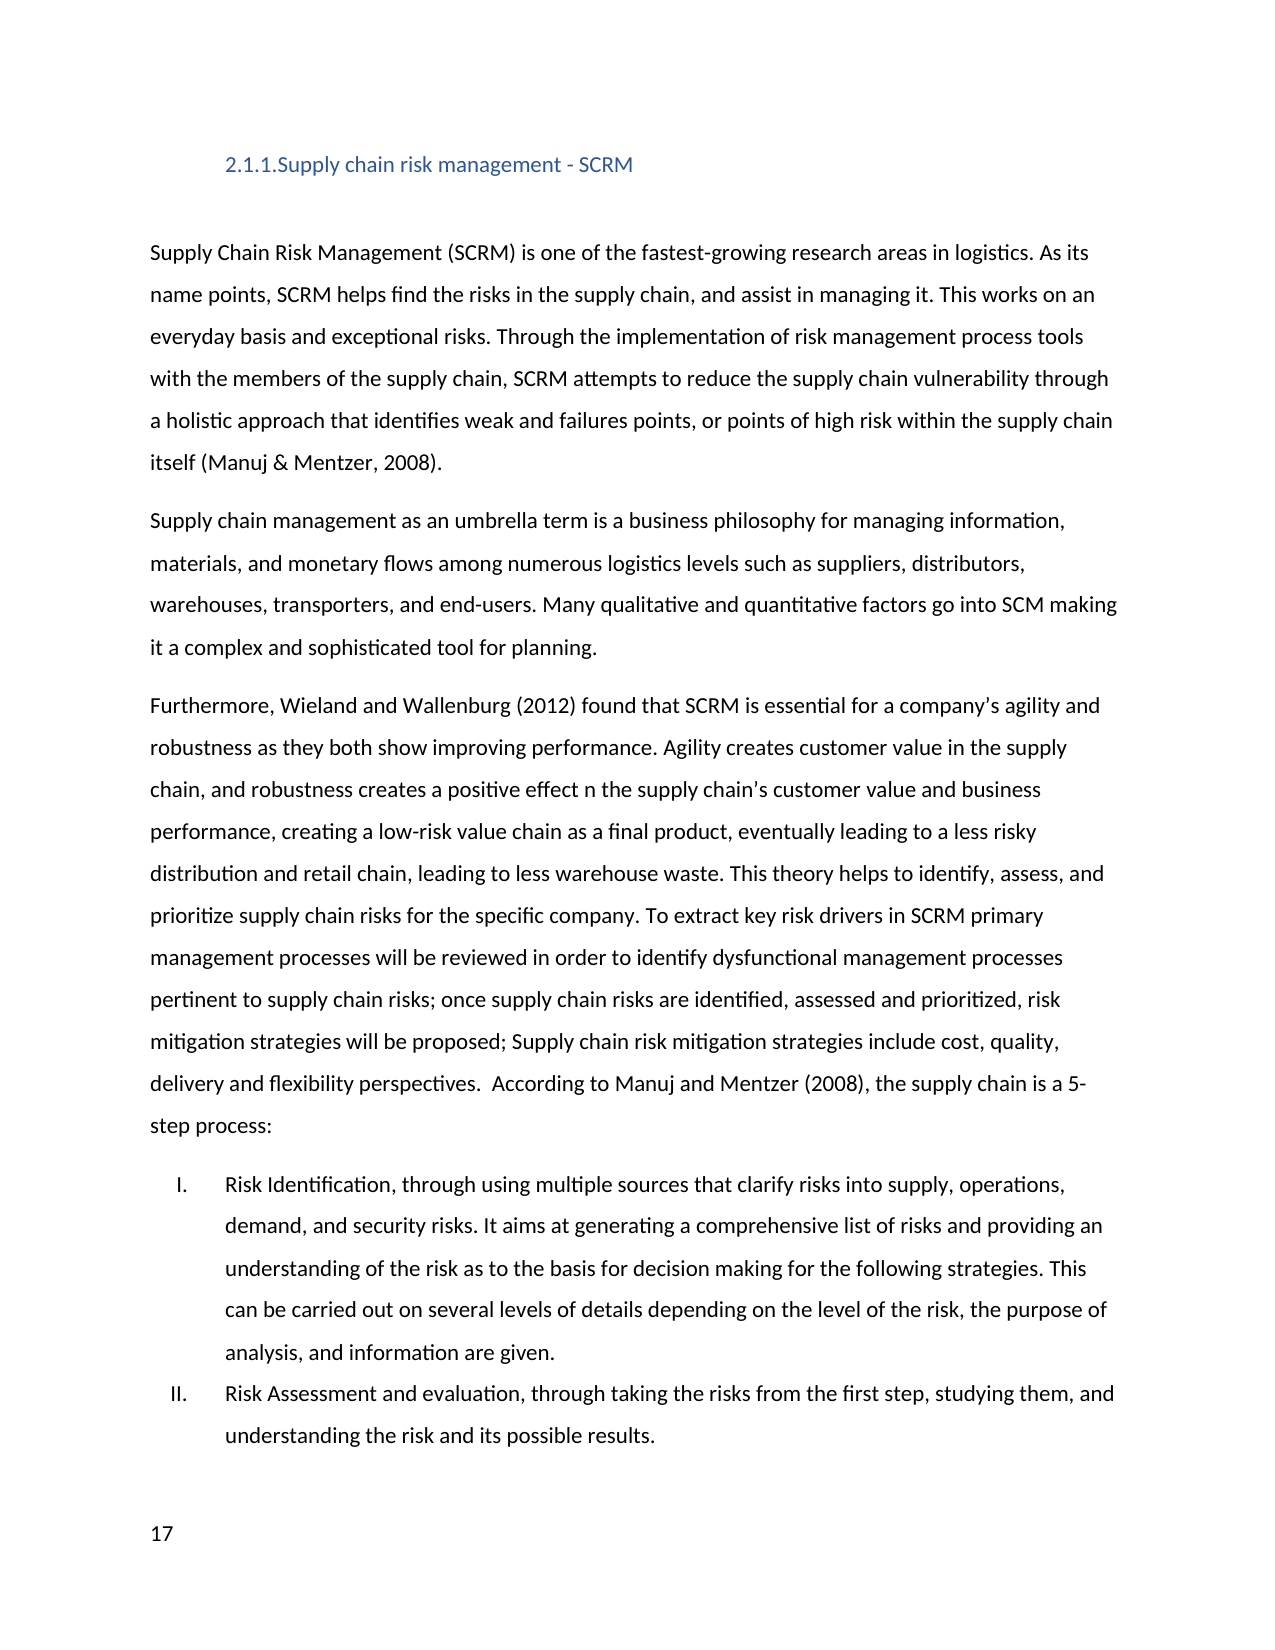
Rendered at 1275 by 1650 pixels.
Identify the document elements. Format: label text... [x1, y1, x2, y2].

list Risk Identification, through using multiple sources that clarify risks into supply, operations, demand, and security risks. It aims at generating a comprehensive list of risks and providing an understanding of the risk as to the basis for decision making for the following strategies. This can be carried out on several levels of details depending on the level of the risk, the purpose of analysis, and information are given. [187, 1170, 1125, 1366]
list Risk Assessment and evaluation, through taking the risks from the first step, studying them, and understanding the risk and its possible results. [187, 1379, 1125, 1449]
text Furthermore, Wieland and Wallenburg (2012) found that SCRM is essential for a company’s agility and robustness as they both show improving performance. Agility creates customer value in the supply chain, and robustness creates a positive effect n the supply chain’s customer value and business performance, creating a low-risk value chain as a final product, eventually leading to a less risky distribution and retail chain, leading to less warehouse waste. This theory helps to identify, assess, and prioritize supply chain risks for the specific company. To extract key risk drivers in SCRM primary management processes will be reviewed in order to identify dysfunctional management processes pertinent to supply chain risks; once supply chain risks are identified, assessed and prioritized, risk mitigation strategies will be proposed; Supply chain risk mitigation strategies include cost, quality, delivery and flexibility perspectives. According to Manuj and Mentzer (2008), the supply chain is a 5-step process: [150, 691, 1125, 1139]
text Supply Chain Risk Management (SCRM) is one of the fastest-growing research areas in logistics. As its name points, SCRM helps find the risks in the supply chain, and assist in managing it. This works on an everyday basis and exceptional risks. Through the implementation of risk management process tools with the members of the supply chain, SCRM attempts to reduce the supply chain vulnerability through a holistic approach that identifies weak and failures points, or points of high risk within the supply chain itself (Manuj & Mentzer, 2008). [150, 238, 1125, 476]
text Supply chain management as an umbrella term is a business philosophy for managing information, materials, and monetary flows among numerous logistics levels such as suppliers, distributors, warehouses, transporters, and end-users. Many qualitative and quantitative factors go into SCM making it a complex and sophisticated tool for planning. [150, 507, 1125, 661]
subtitle Supply chain risk management - SCRM [225, 150, 1125, 178]
